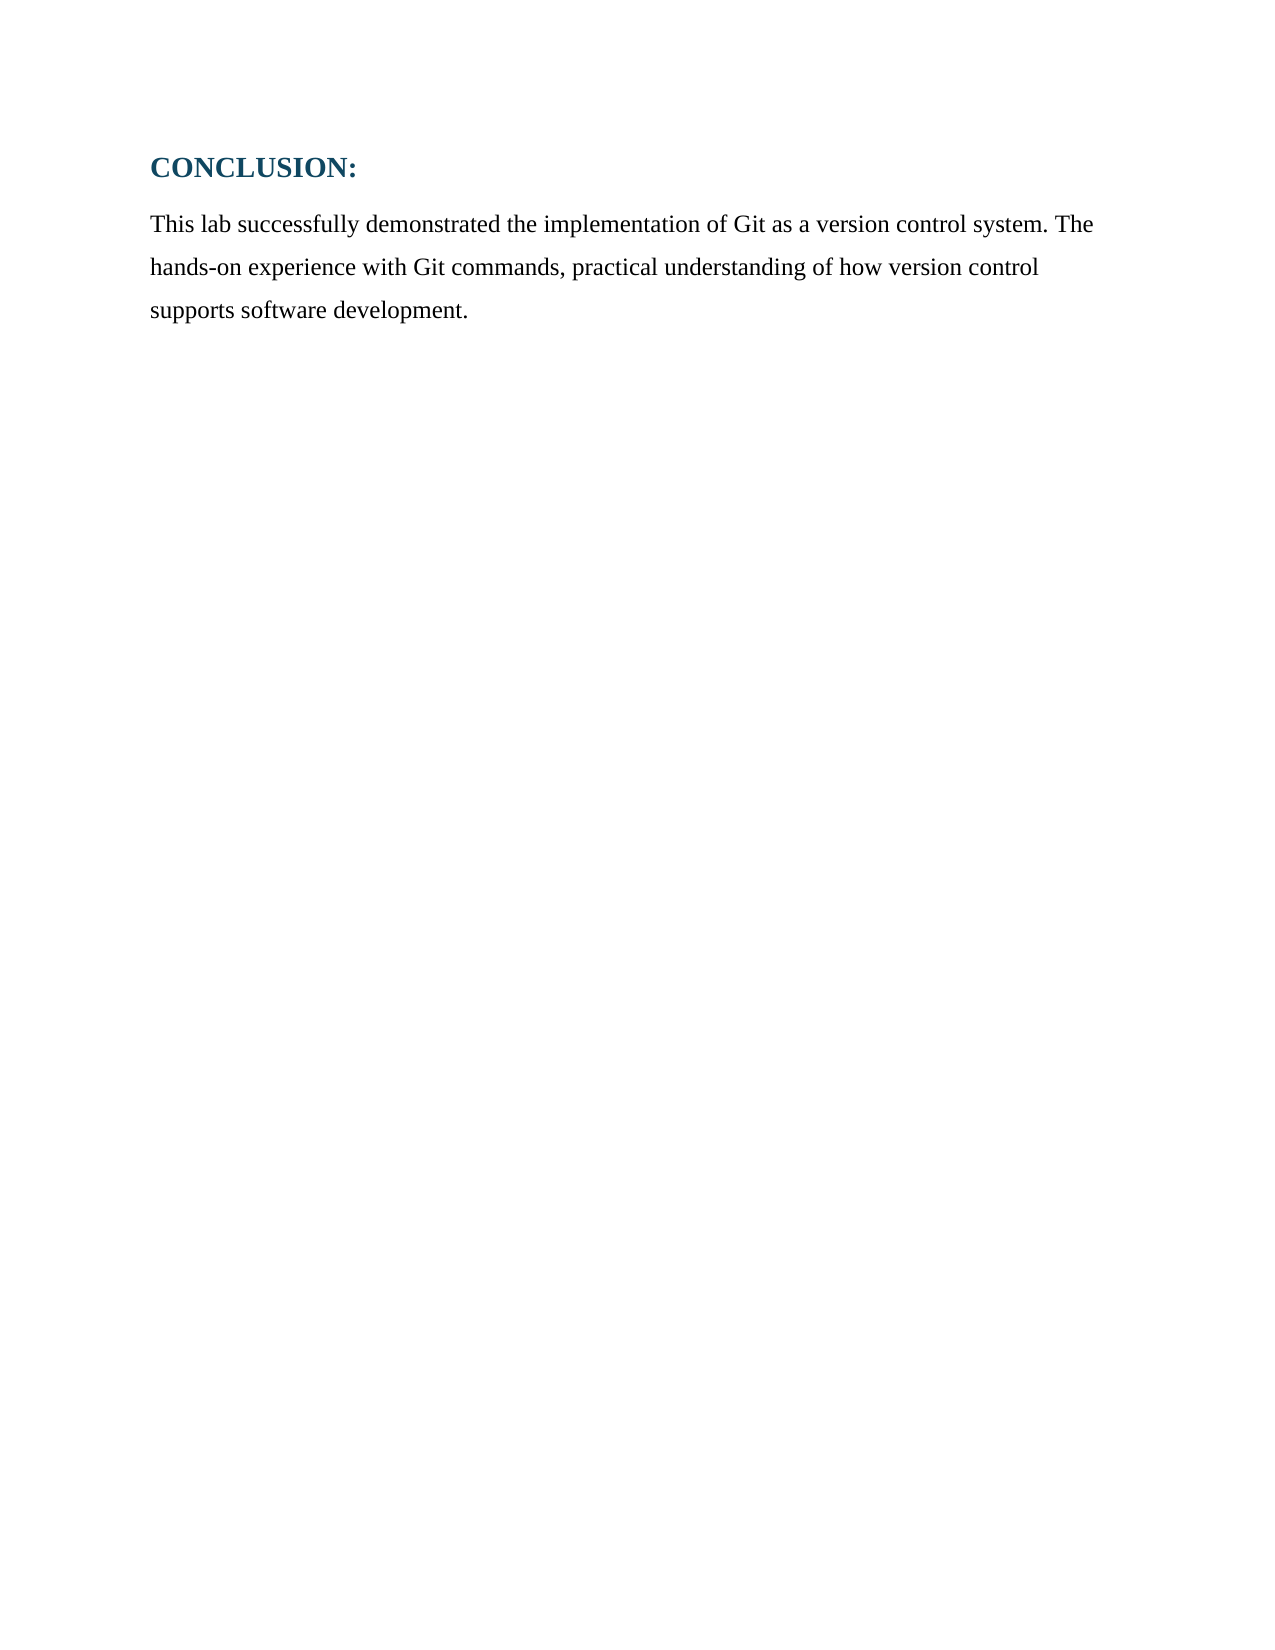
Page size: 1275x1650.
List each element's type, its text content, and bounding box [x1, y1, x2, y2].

text This lab successfully demonstrated the implementation of Git as a version control system. The hands-on experience with Git commands, practical understanding of how version control supports software development. [150, 209, 1125, 324]
subtitle CONCLUSION: [150, 150, 1125, 183]
